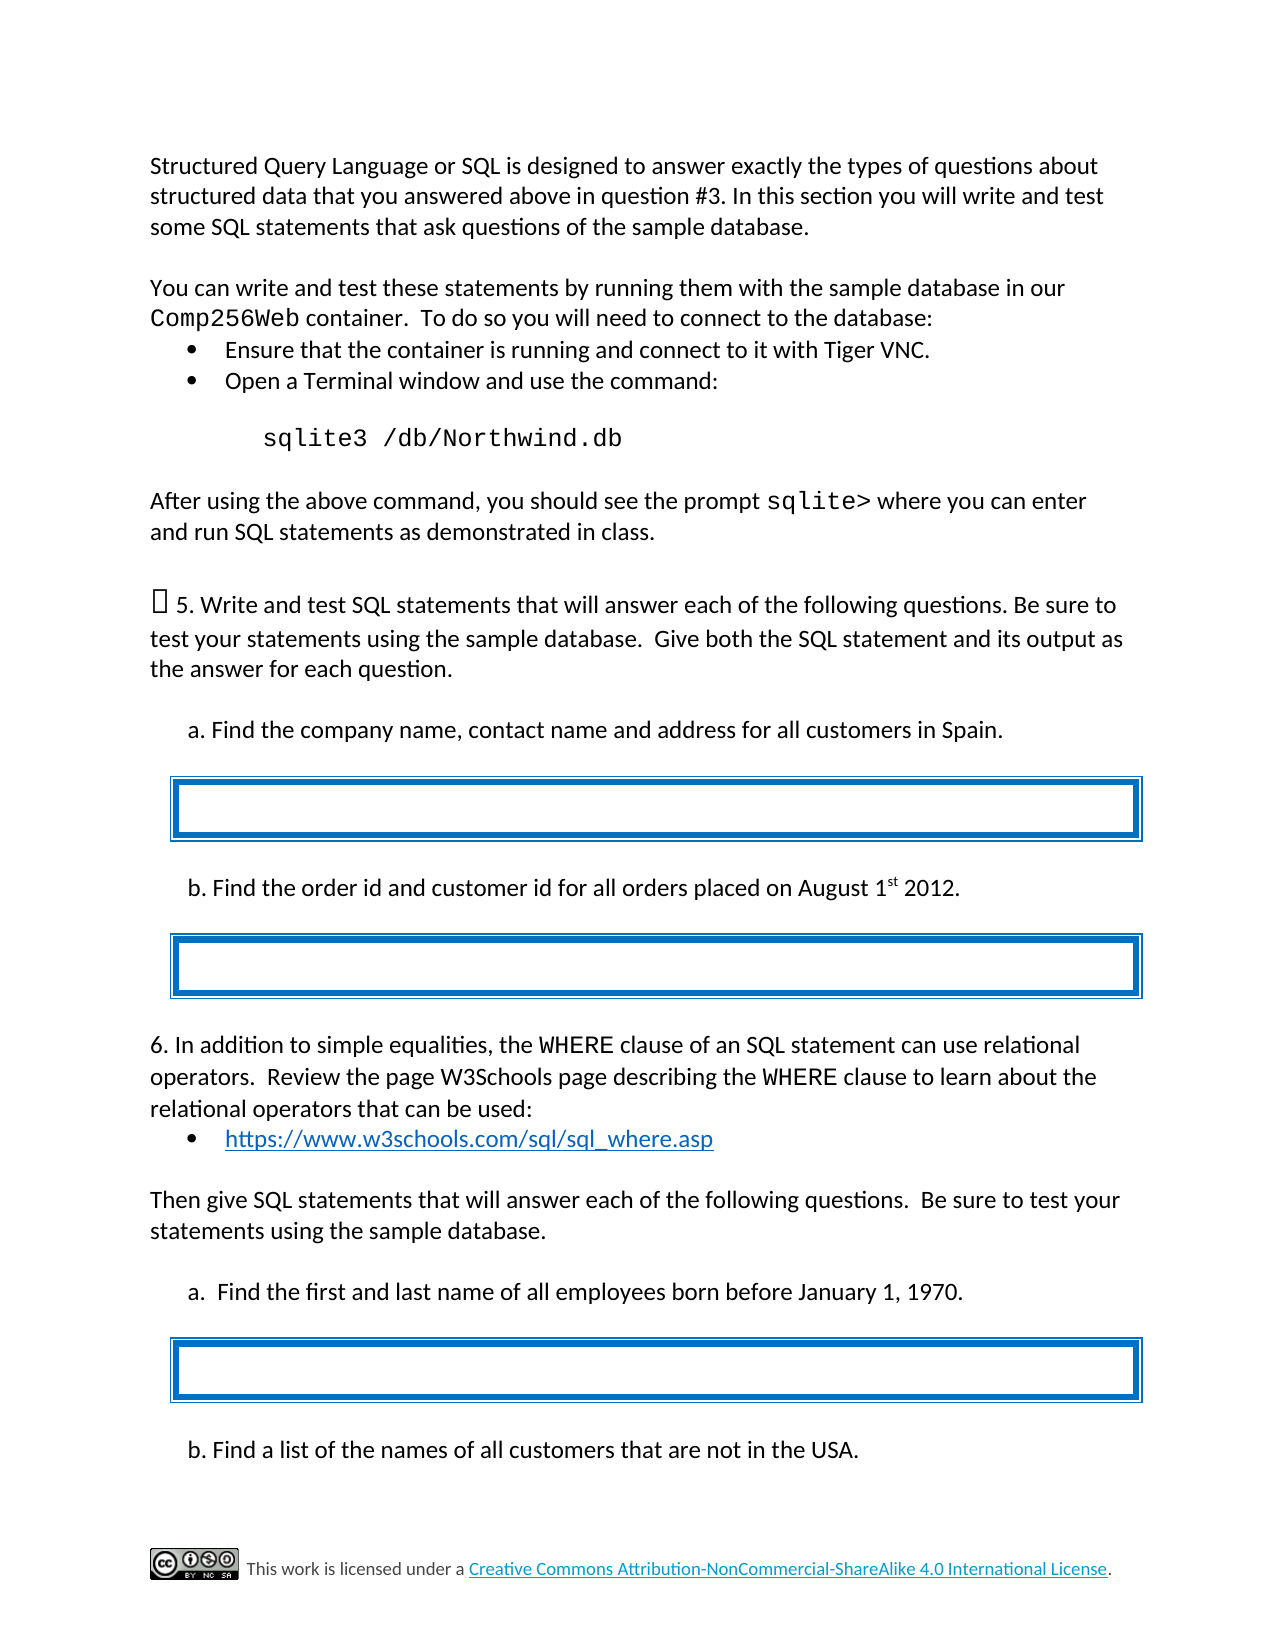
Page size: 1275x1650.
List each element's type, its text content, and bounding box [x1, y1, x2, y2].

text b. Find a list of the names of all customers that are not in the USA. [150, 1434, 1125, 1464]
text 6. In addition to simple equalities, the WHERE clause of an SQL statement can use relational operators. Review the page W3Schools page describing the WHERE clause to learn about the relational operators that can be used: [150, 1029, 1125, 1124]
text Then give SQL statements that will answer each of the following questions. Be sure to test your statements using the sample database. [150, 1185, 1125, 1246]
text a. Find the company name, contact name and address for all customers in Spain. [150, 714, 1125, 745]
list Open a Terminal window and use the command: [187, 365, 1125, 395]
text You can write and test these statements by running them with the sample database in our Comp256Web container. To do so you will need to connect to the database: [150, 272, 1125, 334]
text 🔑 5. Write and test SQL statements that will answer each of the following questions. Be sure to test your statements using the sample database. Give both the SQL statement and its output as the answer for each question. [150, 578, 1125, 684]
text sqlite3 /db/Northwind.db [225, 426, 1125, 454]
text a. Find the first and last name of all employees born before January 1, 1970. [187, 1276, 1125, 1307]
list https://www.w3schools.com/sql/sql_where.asp [187, 1124, 1125, 1154]
list Ensure that the container is running and connect to it with Tiger VNC. [187, 334, 1125, 365]
text b. Find the order id and customer id for all orders placed on August 1st 2012. [150, 872, 1125, 903]
picture [150, 1548, 239, 1580]
text Structured Query Language or SQL is designed to answer exactly the types of questions about structured data that you answered above in question #3. In this section you will write and test some SQL statements that ask questions of the sample database. [150, 150, 1125, 242]
text After using the above command, you should see the prompt sqlite> where you can enter and run SQL statements as demonstrated in class. [150, 485, 1125, 547]
